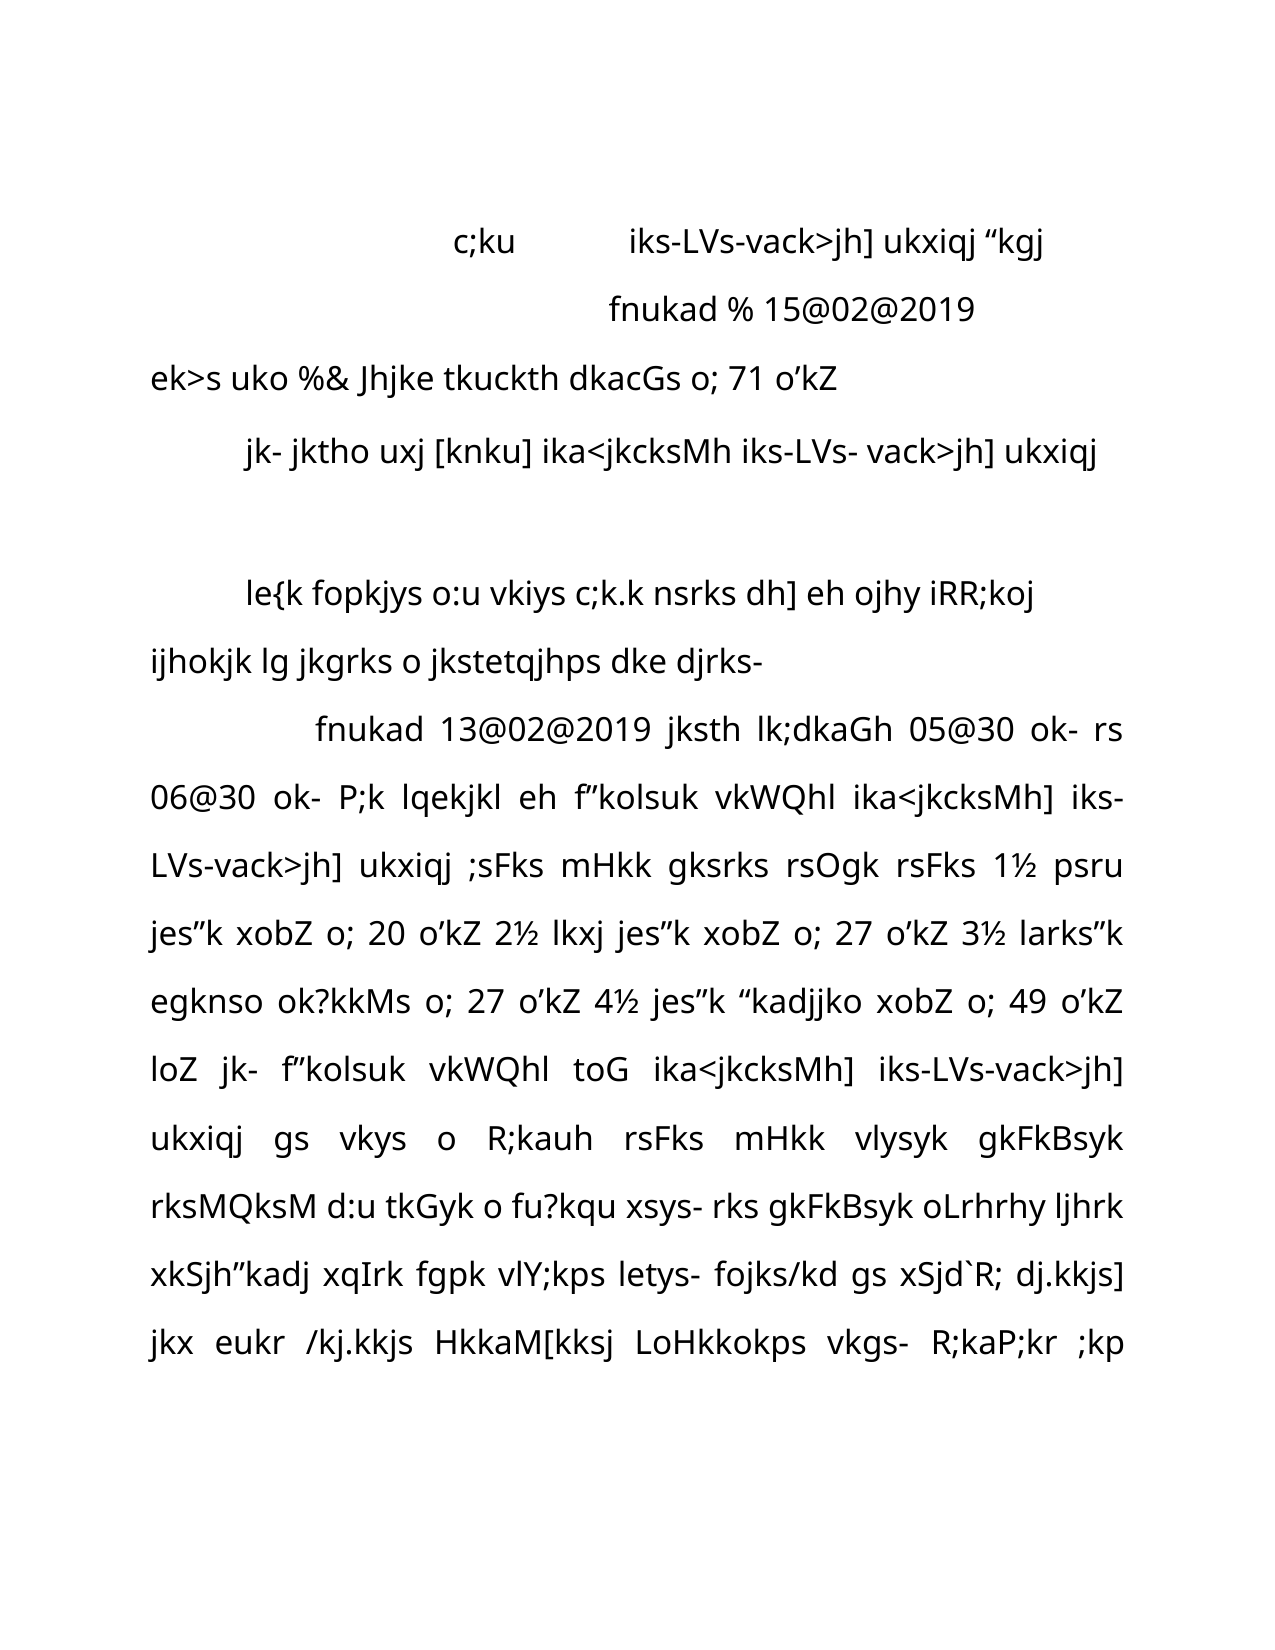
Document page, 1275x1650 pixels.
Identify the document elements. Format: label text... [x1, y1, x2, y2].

text le{k fopkjys o:u vkiys c;k.k nsrks dh] eh ojhy iRR;koj ijhokjk lg jkgrks o jkstetqjhps dke djrks- [150, 569, 1125, 683]
text jk- jktho uxj [knku] ika<jkcksMh iks-LVs- vack>jh] ukxiqj [150, 428, 1125, 474]
text ek>s uko %& Jhjke tkuckth dkacGs o; 71 o’kZ [150, 354, 1125, 400]
text fnukad % 15@02@2019 [150, 286, 1125, 332]
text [150, 706, 1125, 1364]
text c;ku iks-LVs-vack>jh] ukxiqj “kgj [150, 218, 1125, 263]
